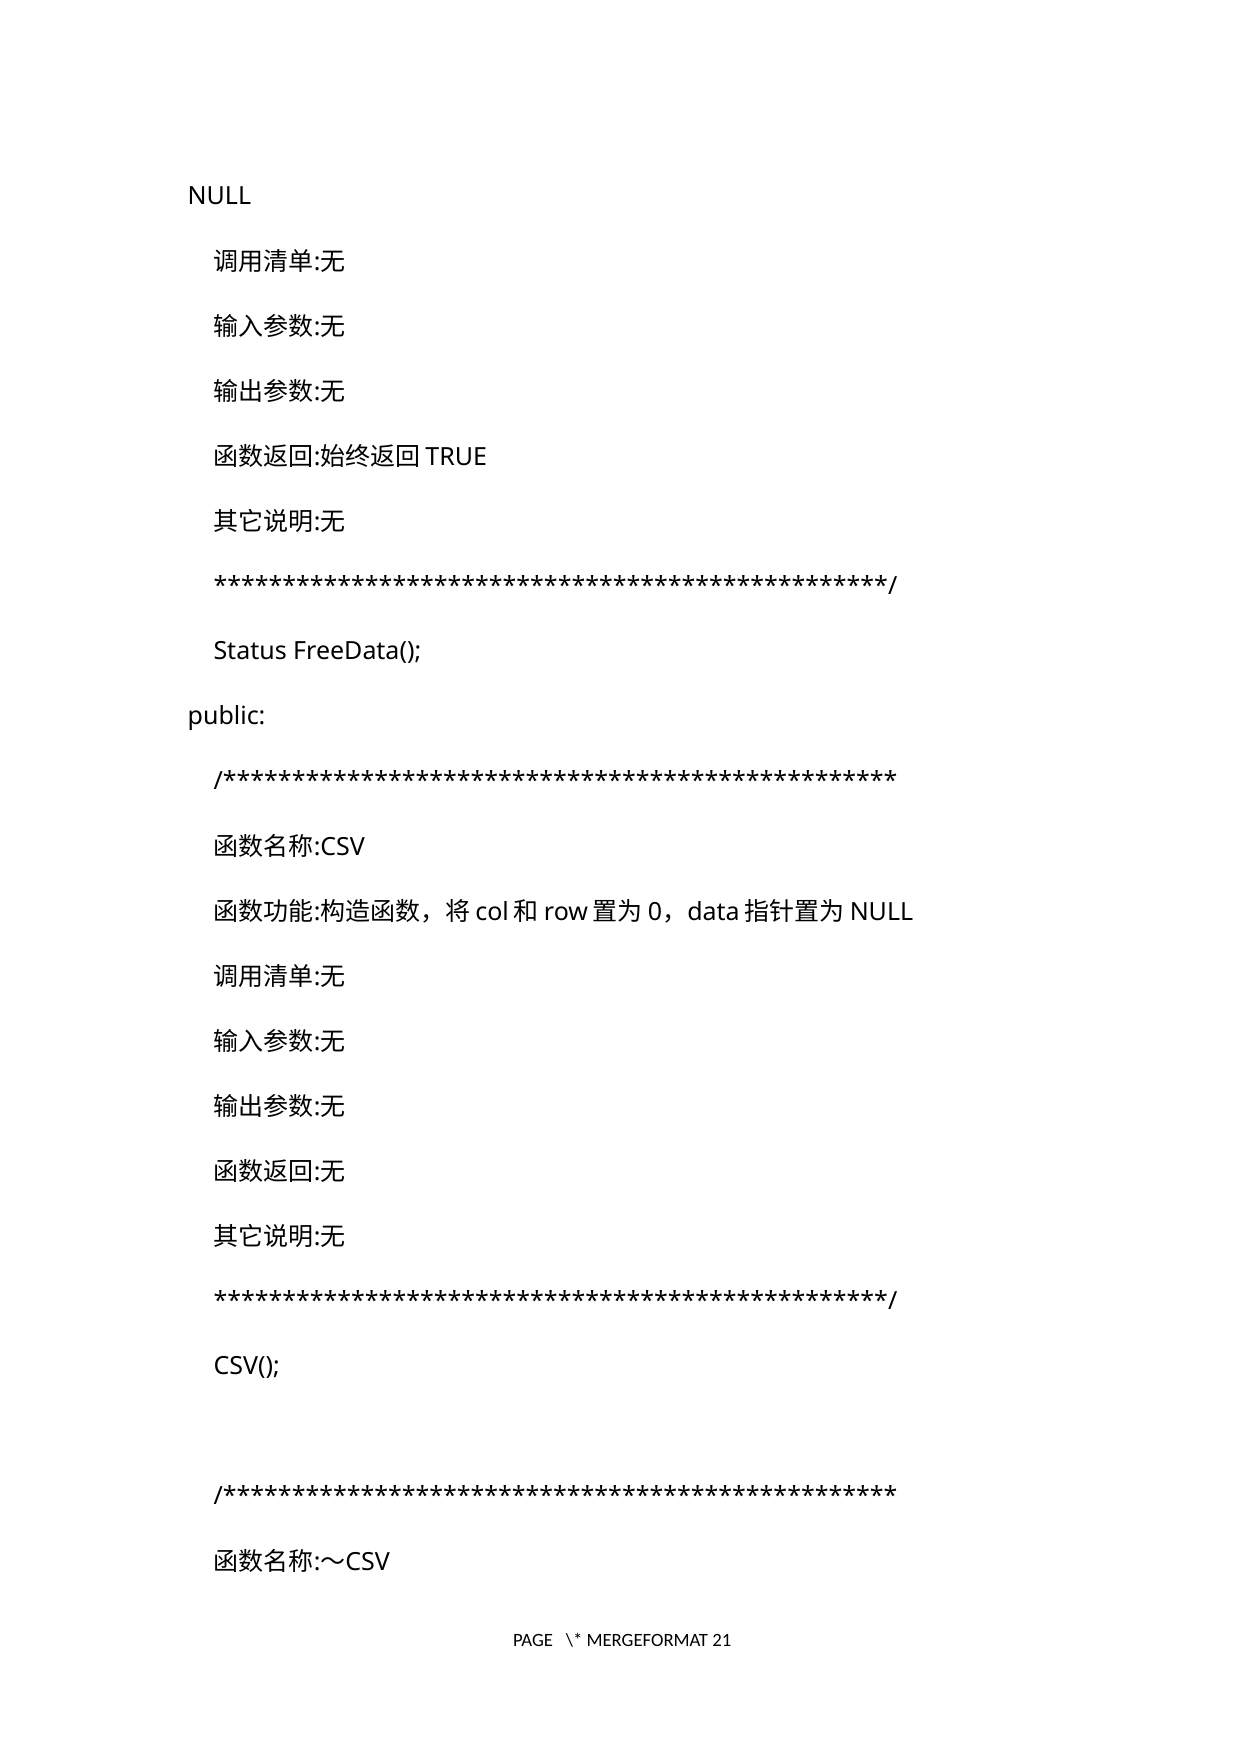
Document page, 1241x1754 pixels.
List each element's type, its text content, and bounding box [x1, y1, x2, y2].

text /************************************************* [187, 1462, 1053, 1527]
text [187, 162, 1053, 227]
text 其它说明:无 [187, 487, 1053, 552]
text 输入参数:无 [187, 1007, 1053, 1072]
text *************************************************/ [187, 552, 1053, 617]
text 其它说明:无 [187, 1202, 1053, 1267]
text 函数返回:始终返回TRUE [187, 422, 1053, 487]
text 输入参数:无 [187, 292, 1053, 357]
text 函数功能:构造函数，将col和row置为0，data指针置为NULL [187, 877, 1053, 942]
text 输出参数:无 [187, 1072, 1053, 1137]
text Status FreeData(); [187, 617, 1053, 682]
text 函数名称:～CSV [187, 1527, 1053, 1592]
text /************************************************* [187, 747, 1053, 812]
text 调用清单:无 [187, 227, 1053, 292]
text 函数名称:CSV [187, 812, 1053, 877]
text 函数返回:无 [187, 1137, 1053, 1202]
text *************************************************/ [187, 1267, 1053, 1332]
text public: [187, 682, 1053, 747]
text CSV(); [187, 1332, 1053, 1397]
text 调用清单:无 [187, 942, 1053, 1007]
text 输出参数:无 [187, 357, 1053, 422]
